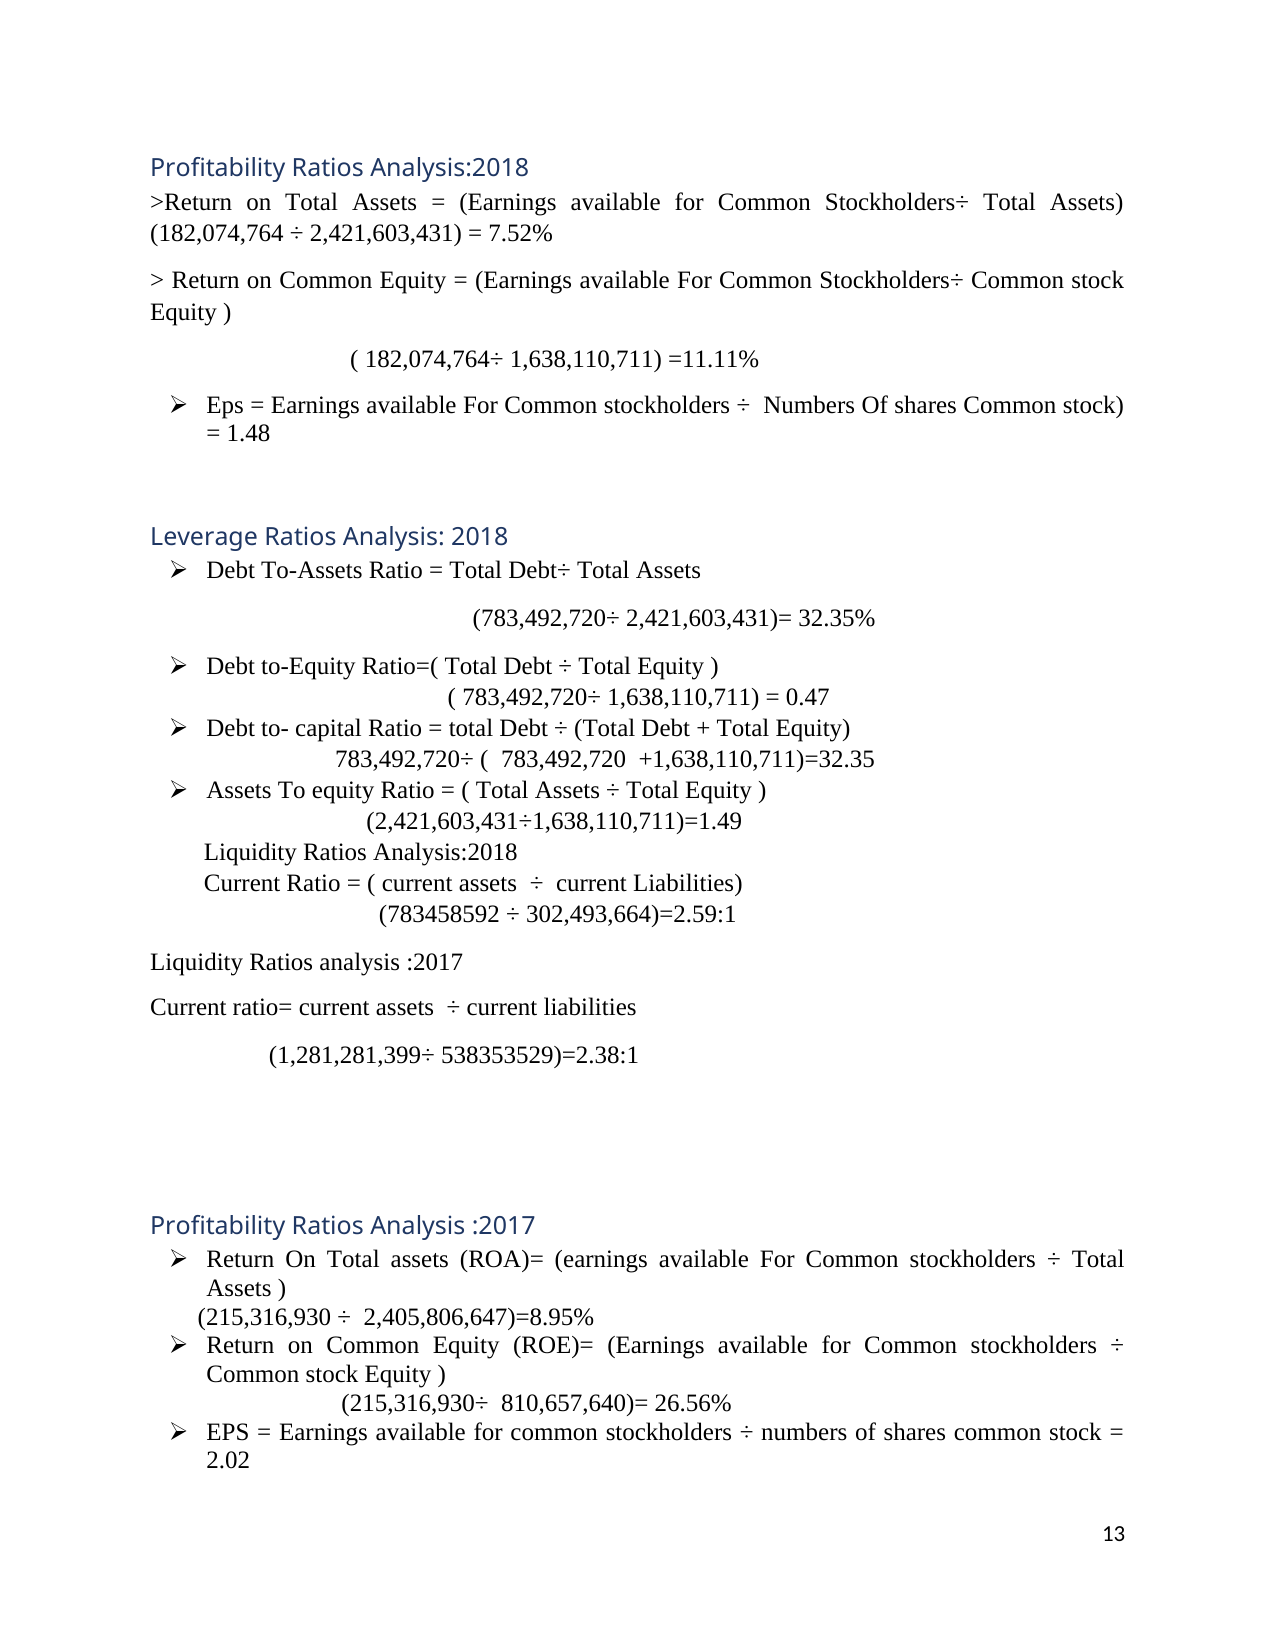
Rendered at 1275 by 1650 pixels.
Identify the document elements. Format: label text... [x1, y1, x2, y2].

subtitle Leverage Ratios Analysis: 2018 [150, 519, 1125, 553]
list Assets To equity Ratio = ( Total Assets ÷ Total Equity ) [169, 775, 1125, 804]
list Return on Common Equity (ROE)= (Earnings available for Common stockholders ÷ Common stock Equity ) [169, 1331, 1125, 1388]
text (783,492,720÷ 2,421,603,431)= 32.35% [160, 603, 1125, 632]
text Liquidity Ratios analysis :2017 [150, 947, 1125, 976]
text ( 182,074,764÷ 1,638,110,711) =11.11% [150, 344, 1125, 373]
list ( 783,492,720÷ 1,638,110,711) = 0.47 [197, 682, 1125, 711]
list (215,316,930÷ 810,657,640)= 26.56% [197, 1388, 1125, 1417]
list (2,421,603,431÷1,638,110,711)=1.49 [197, 806, 1125, 835]
text > Return on Common Equity = (Earnings available For Common Stockholders÷ Common stock Equity ) [150, 266, 1125, 325]
list Debt to- capital Ratio = total Debt ÷ (Total Debt + Total Equity) [169, 713, 1125, 742]
subtitle Profitability Ratios Analysis :2017 [150, 1207, 1125, 1242]
list (783458592 ÷ 302,493,664)=2.59:1 [197, 899, 1125, 928]
subtitle Profitability Ratios Analysis:2018 [150, 150, 1125, 184]
list 783,492,720÷ ( 783,492,720 +1,638,110,711)=32.35 [197, 744, 1125, 773]
text (1,281,281,399÷ 538353529)=2.38:1 [150, 1040, 1125, 1069]
list (215,316,930 ÷ 2,405,806,647)=8.95% [197, 1302, 1125, 1331]
list EPS = Earnings available for common stockholders ÷ numbers of shares common stock = 2.02 [169, 1417, 1125, 1474]
list Eps = Earnings available For Common stockholders ÷ Numbers Of shares Common stock) = 1.48 [169, 390, 1125, 447]
list Debt to-Equity Ratio=( Total Debt ÷ Total Equity ) [169, 651, 1125, 680]
list Return On Total assets (ROA)= (earnings available For Common stockholders ÷ Total Assets ) [169, 1244, 1125, 1302]
list Liquidity Ratios Analysis:2018 [197, 837, 1125, 866]
text >Return on Total Assets = (Earnings available for Common Stockholders÷ Total Assets) (182,074,764 ÷ 2,421,603,431) = 7.52% [150, 187, 1125, 247]
list Debt To-Assets Ratio = Total Debt÷ Total Assets [169, 556, 1125, 584]
list Current Ratio = ( current assets ÷ current Liabilities) [197, 868, 1125, 897]
text Current ratio= current assets ÷ current liabilities [150, 992, 1125, 1021]
